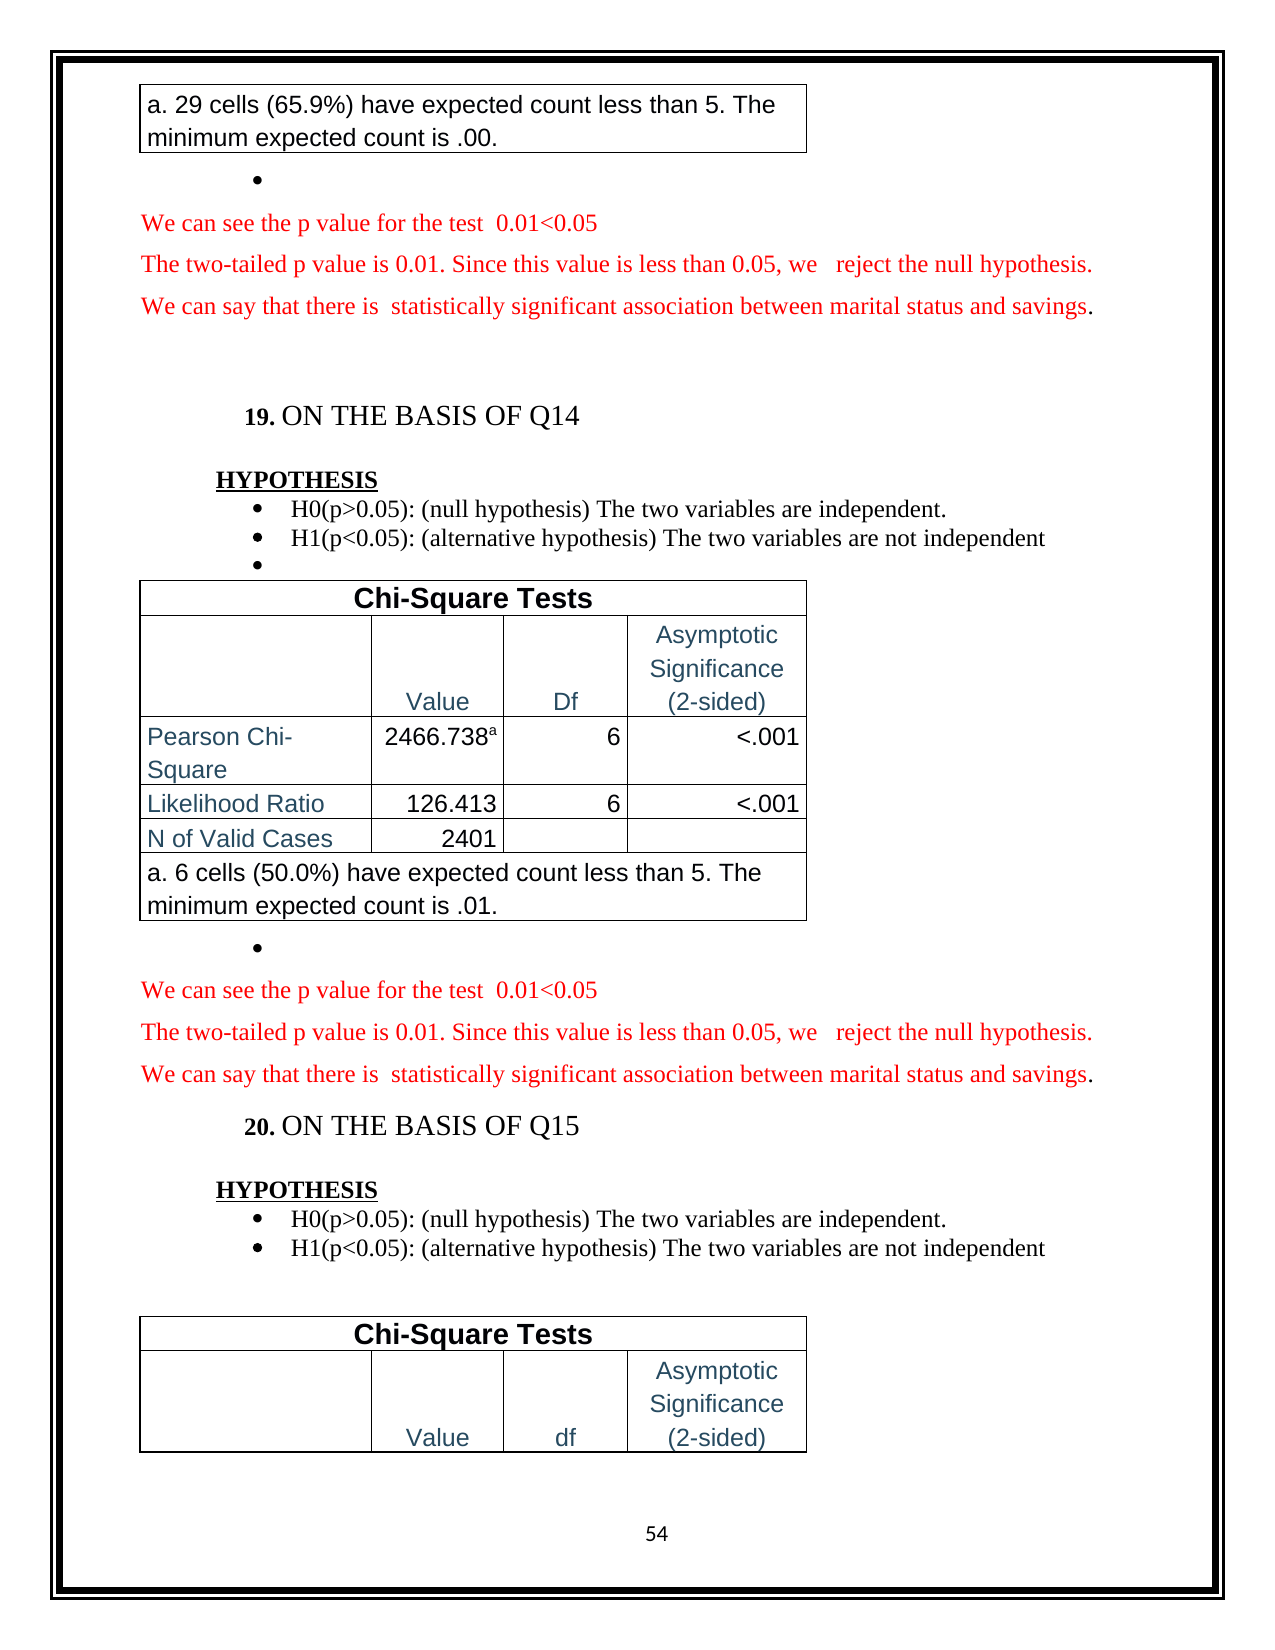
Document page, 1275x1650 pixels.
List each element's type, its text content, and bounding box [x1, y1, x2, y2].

table_cell [141, 1351, 371, 1451]
table_cell Asymptotic Significance (2-sided) [628, 616, 806, 716]
table_cell Df [504, 616, 627, 716]
table_cell Value [372, 1351, 503, 1451]
list H1(p<0.05): (alternative hypothesis) The two variables are not independent [253, 523, 1172, 551]
table_cell <.001 [628, 717, 806, 783]
table_cell [504, 819, 627, 852]
table_cell [628, 819, 806, 852]
list ON THE BASIS OF Q15 [244, 1108, 1172, 1142]
table_cell a. 29 cells (65.9%) have expected count less than 5. The minimum expected count is .00. [141, 85, 806, 152]
list HYPOTHESIS [216, 1176, 1172, 1204]
table_cell 2401 [372, 819, 503, 852]
table_cell 2466.738a [372, 717, 503, 783]
table_cell [141, 616, 371, 716]
table_cell a. 6 cells (50.0%) have expected count less than 5. The minimum expected count is .01. [141, 853, 806, 920]
table_cell N of Valid Cases [141, 819, 371, 852]
list HYPOTHESIS [216, 465, 1172, 494]
table_header Chi-Square Tests [141, 1317, 806, 1350]
text We can see the p value for the test 0.01<0.05 The two-tailed p value is 0.01. Since this value is less than 0.05, we reject the null hypothesis. We can say that there is statistically significant association between marital status and savings. [141, 195, 1172, 320]
table_cell <.001 [628, 785, 806, 818]
table_header Chi-Square Tests [141, 581, 806, 615]
table_cell Asymptotic Significance (2-sided) [628, 1351, 806, 1451]
table_cell df [504, 1351, 627, 1451]
list ON THE BASIS OF Q14 [244, 398, 1172, 432]
table_cell 6 [504, 717, 627, 783]
list H0(p>0.05): (null hypothesis) The two variables are independent. [253, 494, 1172, 523]
list H0(p>0.05): (null hypothesis) The two variables are independent. [253, 1204, 1172, 1233]
table_cell Likelihood Ratio [141, 785, 371, 818]
text We can see the p value for the test 0.01<0.05 The two-tailed p value is 0.01. Since this value is less than 0.05, we reject the null hypothesis. We can say that there is statistically significant association between marital status and savings. [141, 963, 1172, 1088]
table_cell 6 [504, 785, 627, 818]
table_cell 126.413 [372, 785, 503, 818]
list H1(p<0.05): (alternative hypothesis) The two variables are not independent [253, 1233, 1172, 1262]
table_cell Value [372, 616, 503, 716]
table_cell Pearson Chi-Square [141, 717, 371, 783]
